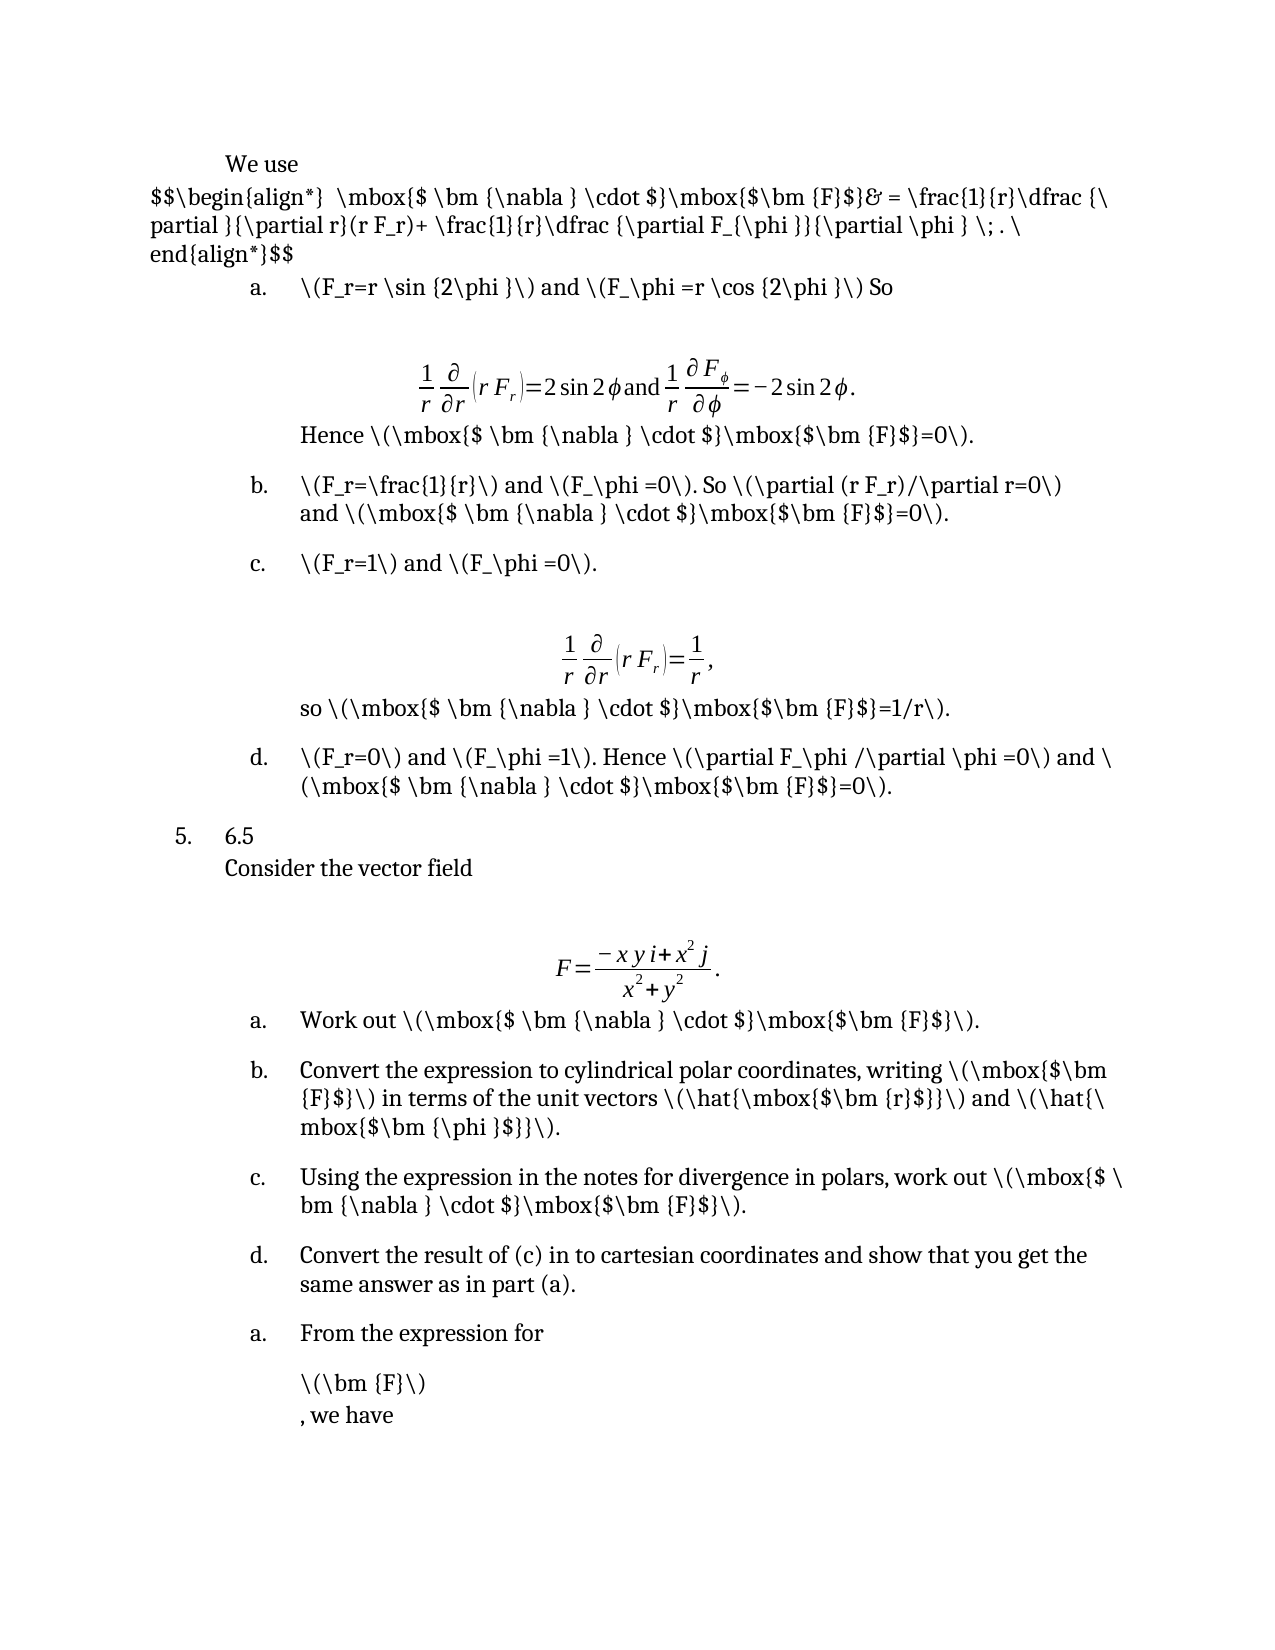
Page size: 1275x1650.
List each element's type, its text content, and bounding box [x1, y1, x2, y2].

list Convert the expression to cylindrical polar coordinates, writing \(\mbox{$\bm {F}$}\) in terms of the unit vectors \(\hat{\mbox{$\bm {r}$}}\) and \(\hat{\mbox{$\bm {\phi }$}}\). [250, 1056, 1125, 1142]
list \(F_r=0\) and \(F_\phi =1\). Hence \(\partial F_\phi /\partial \phi =0\) and \(\mbox{$ \bm {\nabla } \cdot $}\mbox{$\bm {F}$}=0\). [250, 743, 1125, 801]
list 6.5 [175, 822, 1125, 850]
list so \(\mbox{$ \bm {\nabla } \cdot $}\mbox{$\bm {F}$}=1/r\). [250, 694, 1125, 722]
list \(F_r=r \sin {2\phi }\) and \(F_\phi =r \cos {2\phi }\) So [250, 272, 1125, 301]
list We use [175, 150, 1125, 179]
list \(F_r=\frac{1}{r}\) and \(F_\phi =0\). So \(\partial (r F_r)/\partial r=0\) and \(\mbox{$ \bm {\nabla } \cdot $}\mbox{$\bm {F}$}=0\). [250, 471, 1125, 528]
list \(F_r=1\) and \(F_\phi =0\). [250, 549, 1125, 578]
list From the expression for [250, 1319, 1125, 1348]
list Hence \(\mbox{$ \bm {\nabla } \cdot $}\mbox{$\bm {F}$}=0\). [250, 421, 1125, 450]
list , we have [250, 1401, 1125, 1430]
text $$\begin{align*} \mbox{$ \bm {\nabla } \cdot $}\mbox{$\bm {F}$}& = \frac{1}{r}\dfrac {\partial }{\partial r}(r F_r)+ \frac{1}{r}\dfrac {\partial F_{\phi }}{\partial \phi } \; . \end{align*}$$ [150, 182, 1125, 269]
list Consider the vector field [175, 854, 1125, 883]
list Convert the result of (c) in to cartesian coordinates and show that you get the same answer as in part (a). [250, 1241, 1125, 1298]
list Using the expression in the notes for divergence in polars, work out \(\mbox{$ \bm {\nabla } \cdot $}\mbox{$\bm {F}$}\). [250, 1163, 1125, 1220]
list Work out \(\mbox{$ \bm {\nabla } \cdot $}\mbox{$\bm {F}$}\). [250, 1006, 1125, 1035]
list \(\bm {F}\) [250, 1369, 1125, 1398]
